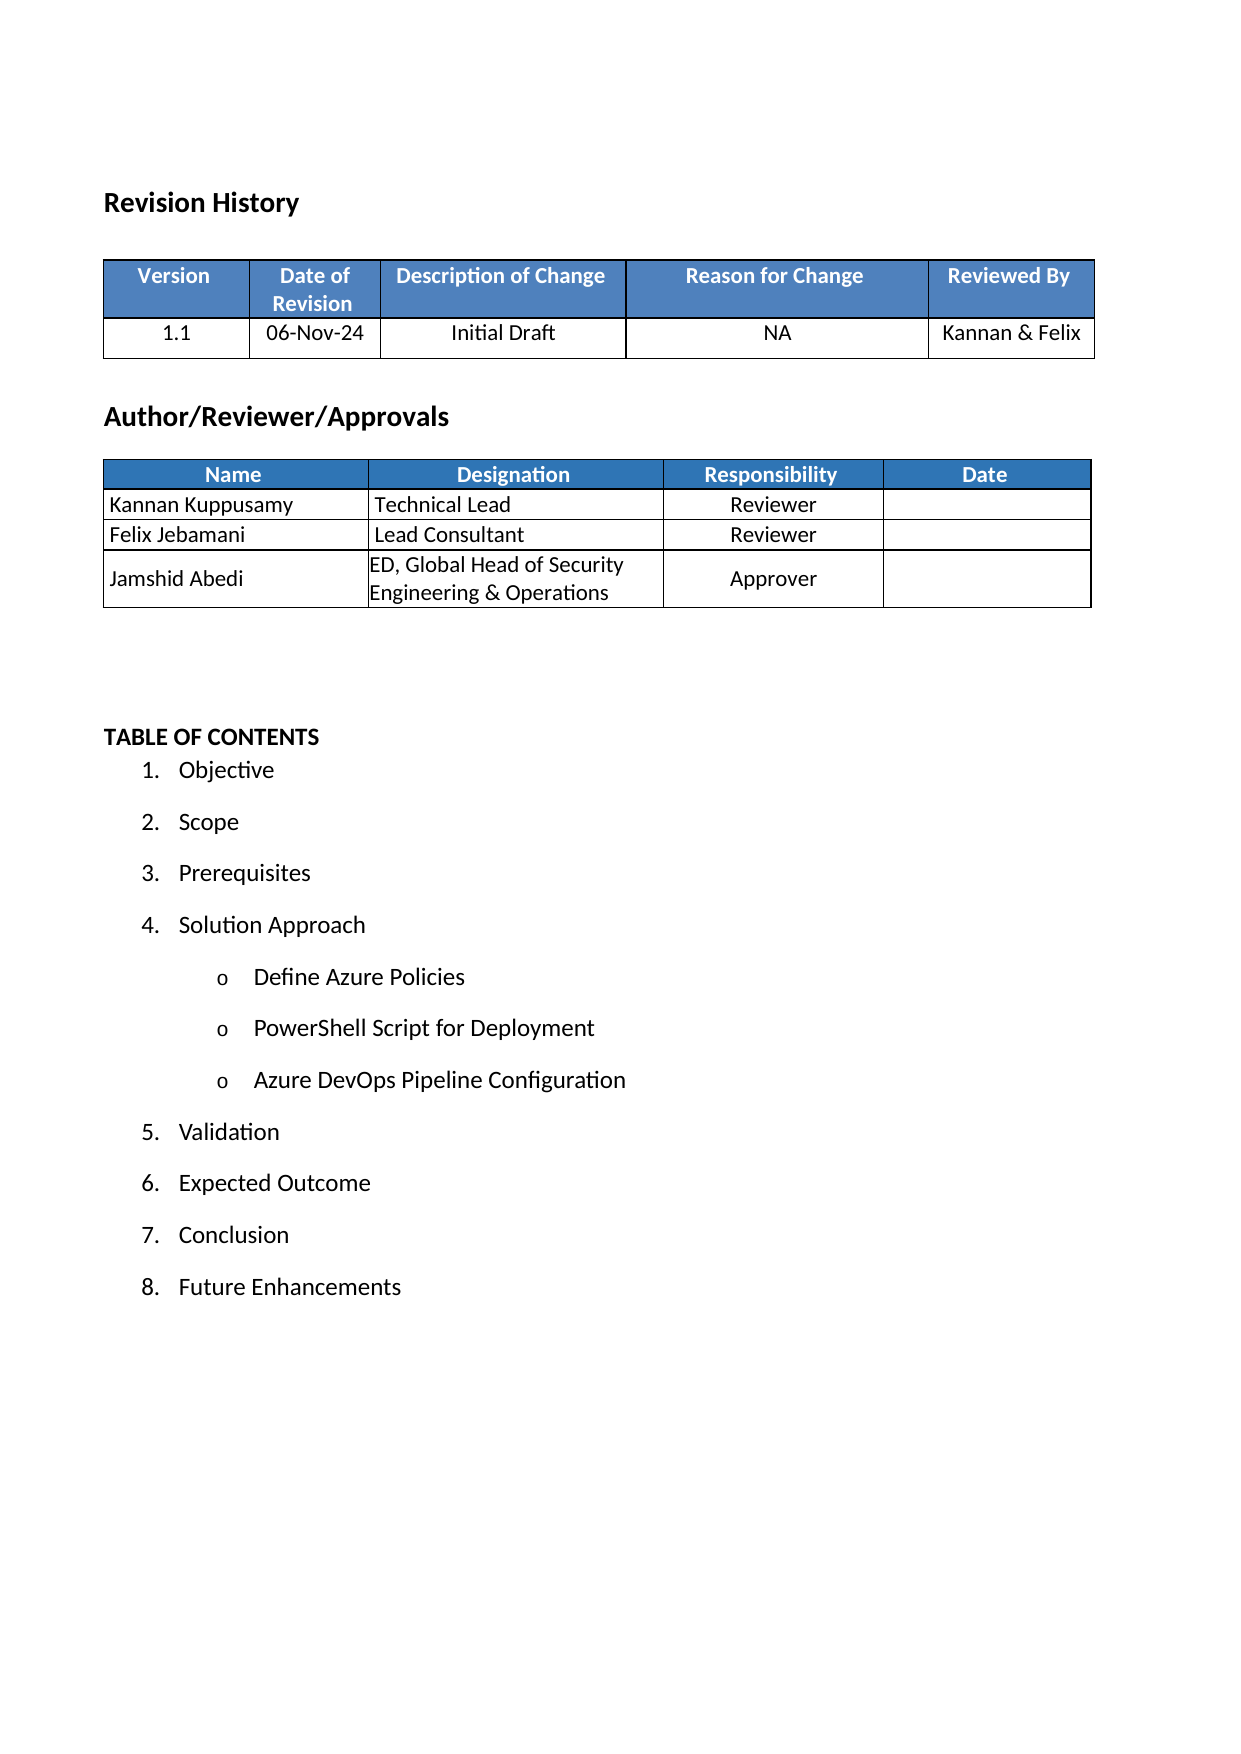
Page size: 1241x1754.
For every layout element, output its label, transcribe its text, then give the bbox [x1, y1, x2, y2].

table_header Designation [369, 460, 663, 488]
table_cell ED, Global Head of Security Engineering & Operations [369, 551, 663, 607]
table_cell Jamshid Abedi [104, 551, 368, 607]
table_cell Technical Lead [369, 490, 663, 519]
table_cell Kannan Kuppusamy [104, 490, 368, 519]
table_header Date [884, 460, 1090, 488]
table_cell NA [627, 319, 928, 358]
table_cell Felix Jebamani [104, 520, 368, 549]
table_cell Lead Consultant [369, 520, 663, 549]
table_header Responsibility [664, 460, 883, 488]
table_cell [884, 520, 1090, 549]
table_cell [884, 490, 1090, 519]
text Author/Reviewer/Approvals [103, 398, 1004, 433]
table_cell Initial Draft [381, 319, 625, 358]
table_header Reason for Change [627, 261, 928, 317]
table_header Version [104, 261, 249, 317]
table_header Name [104, 460, 368, 488]
table_header Reviewed By [929, 261, 1094, 317]
table_cell Kannan & Felix [929, 319, 1094, 358]
table_header Description of Change [381, 261, 625, 317]
table_cell 06-Nov-24 [250, 319, 380, 358]
text Revision History [103, 184, 1004, 220]
table_cell Reviewer [664, 520, 883, 549]
table_cell [884, 551, 1090, 607]
table_cell 1.1 [104, 319, 249, 358]
table_cell Approver [664, 551, 883, 607]
table_header Date of Revision [250, 261, 380, 317]
table_cell Reviewer [664, 490, 883, 519]
